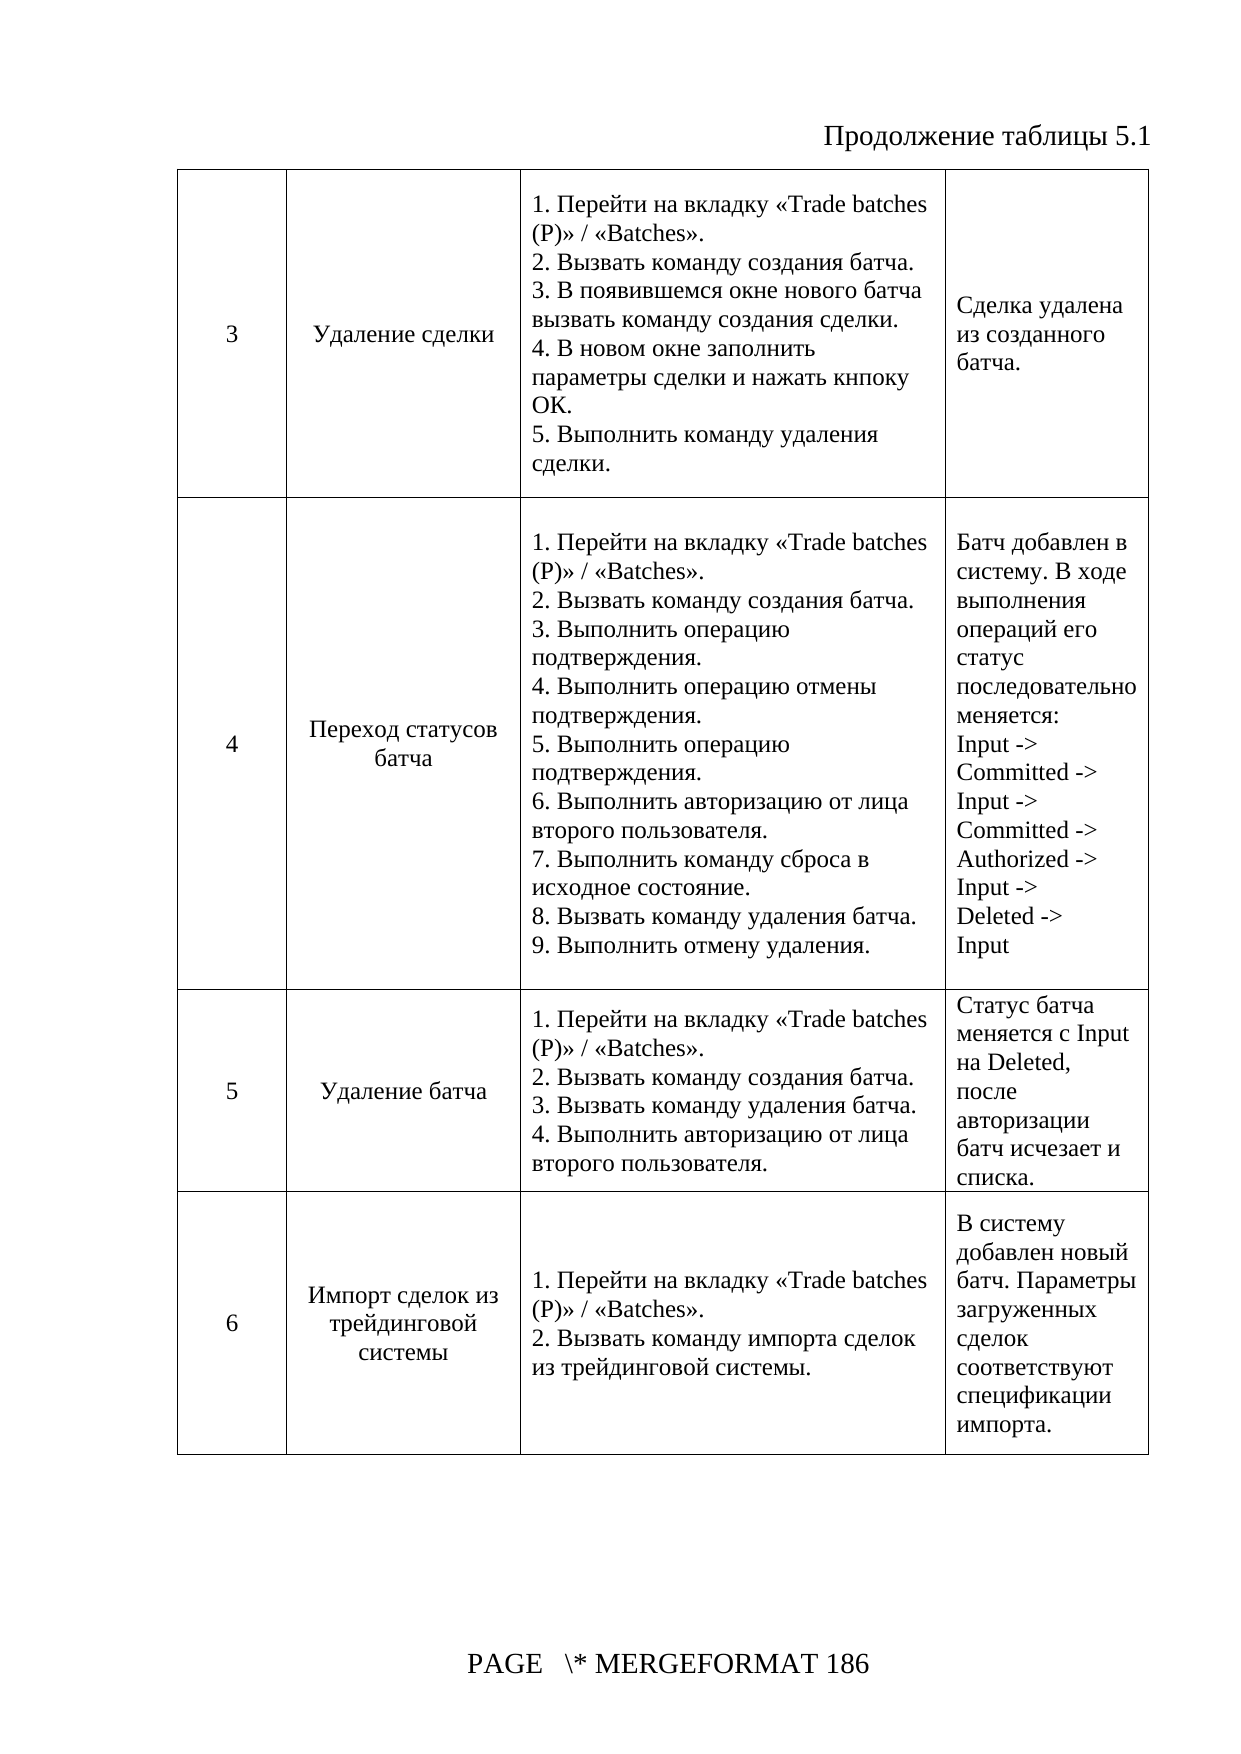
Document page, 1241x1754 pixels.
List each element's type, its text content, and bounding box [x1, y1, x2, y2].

text Продолжение таблицы 5.1 [177, 118, 1152, 152]
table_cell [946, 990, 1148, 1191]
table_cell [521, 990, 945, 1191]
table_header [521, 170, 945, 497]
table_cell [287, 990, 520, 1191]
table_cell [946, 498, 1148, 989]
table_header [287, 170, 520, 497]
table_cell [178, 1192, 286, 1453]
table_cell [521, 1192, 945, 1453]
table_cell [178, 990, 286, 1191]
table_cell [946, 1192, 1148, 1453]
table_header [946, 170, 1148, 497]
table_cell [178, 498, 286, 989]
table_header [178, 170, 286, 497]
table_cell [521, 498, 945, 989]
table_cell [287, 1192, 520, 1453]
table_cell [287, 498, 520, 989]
